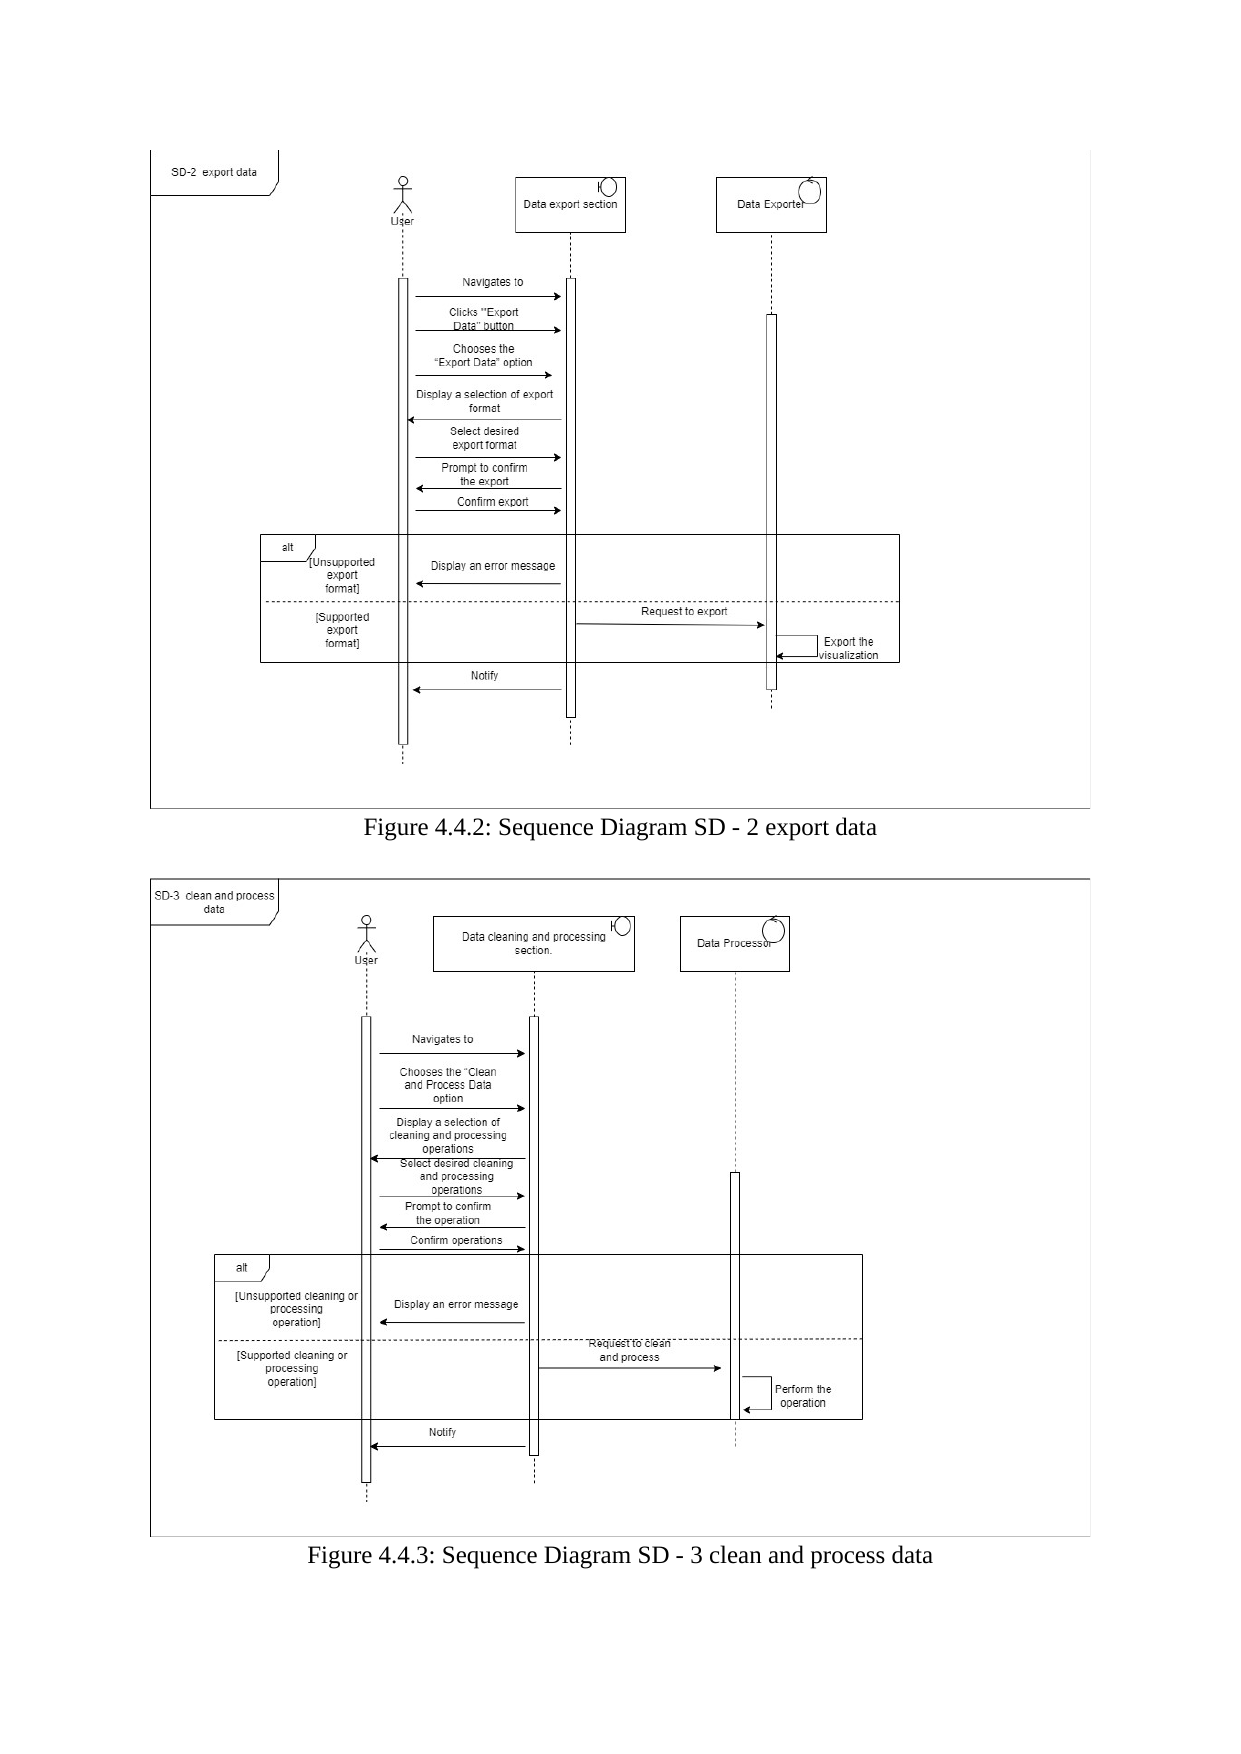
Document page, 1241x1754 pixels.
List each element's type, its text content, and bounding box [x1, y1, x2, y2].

picture [150, 150, 1091, 809]
text Figure 4.4.3: Sequence Diagram SD - 3 clean and process data [150, 1540, 1090, 1569]
picture [150, 878, 1091, 1537]
text Figure 4.4.2: Sequence Diagram SD - 2 export data [150, 812, 1090, 841]
